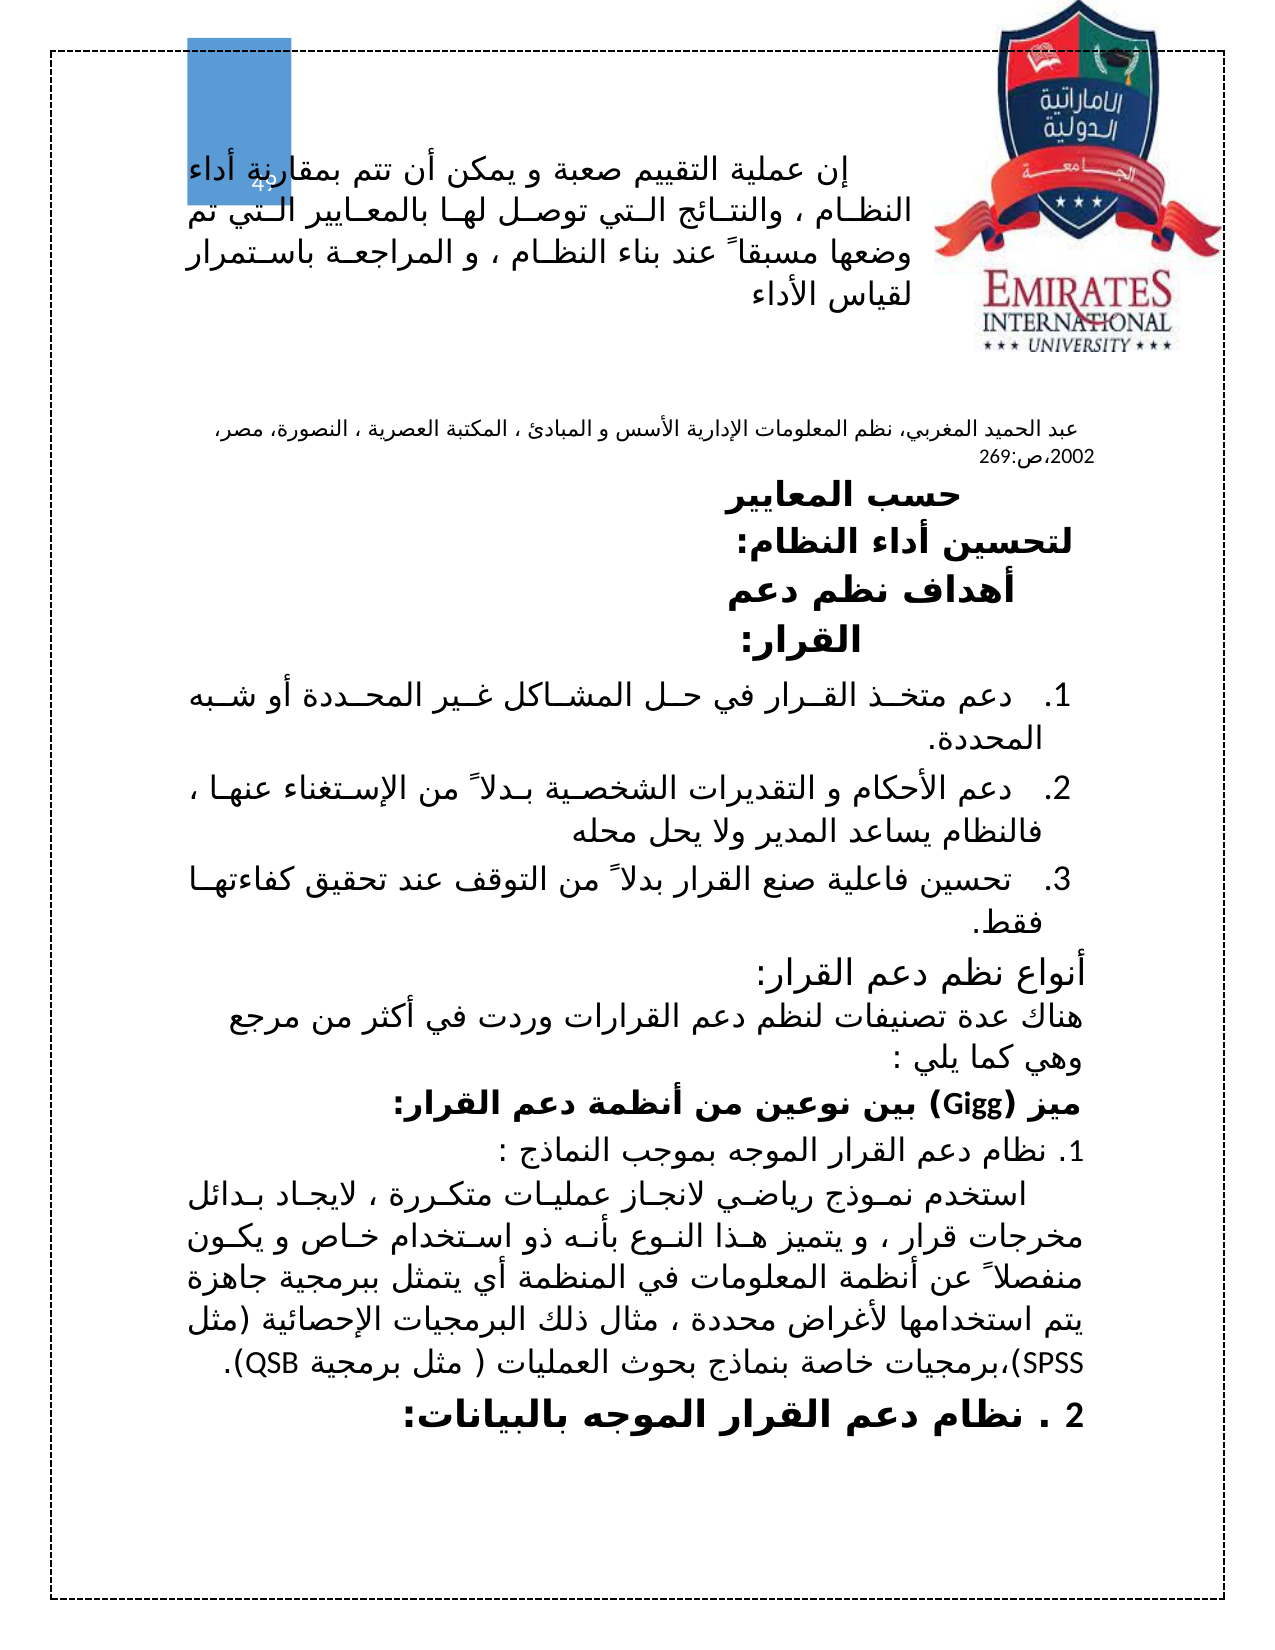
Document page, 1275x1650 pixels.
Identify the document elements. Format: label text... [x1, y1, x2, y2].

text إن عملية التقييم صعبة و يمكن أن تتم بمقارنة أداء النظام ، والنتائج التي توصل لها بالمعايير التي تم وضعها مسبقاﹰ عند بناء النظام ، و المراجعة باستمرار لقياس الأداء [186, 150, 1084, 313]
text 1. نظام دعم القرار الموجه بموجب النماذج : [187, 1129, 1084, 1169]
text هناك عدة تصنيفات لنظم دعم القرارات وردت في أكثر من مرجع وهي كما يلي : [187, 997, 1084, 1076]
list تحسين فاعلية صنع القرار بدلاﹰ من التوقف عند تحقيق كفاءتها فقط. [188, 855, 1043, 941]
text ميز (Gigg) بين نوعين من أنظمة دعم القرار: [187, 1083, 1082, 1122]
picture [934, 0, 1222, 352]
text عبد الحمید المغربي، نظم المعلومات الإداریة الأسس و المبادئ ، المكتبة العصریة ، النصورة، مصر،2002،ص:269 [187, 415, 1094, 469]
list دعم الأحكام و التقديرات الشخصية بدلاﹰ من الإستغناء عنها ، فالنظام يساعد المدير ولا يحل محله [188, 764, 1043, 850]
list دعم متخذ القرار في حل المشاكل غير المحددة أو شبه المحددة. [188, 671, 1043, 757]
text حسب المعايير لتحسين أداء النظام: أهداف نظم دعم القرار: [714, 474, 1087, 661]
text استخدم نموذج رياضي لانجاز عمليات متكررة ، لايجاد بدائل مخرجات قرار ، و يتميز هذا النوع بأنه ذو استخدام خاص و يكون منفصلاﹰ عن أنظمة المعلومات في المنظمة أي يتمثل ببرمجية جاهزة يتم استخدامها لأغراض محددة ، مثال ذلك البرمجيات الإحصائية (مثلSPSS)،برمجيات خاصة بنماذج بحوث العمليات ( مثل برمجية QSB). [186, 1175, 1084, 1382]
text 2 . نظام دعم القرار الموجه بالبيانات: [187, 1391, 1084, 1437]
text أنواع نظم دعم القرار: [187, 952, 1087, 994]
